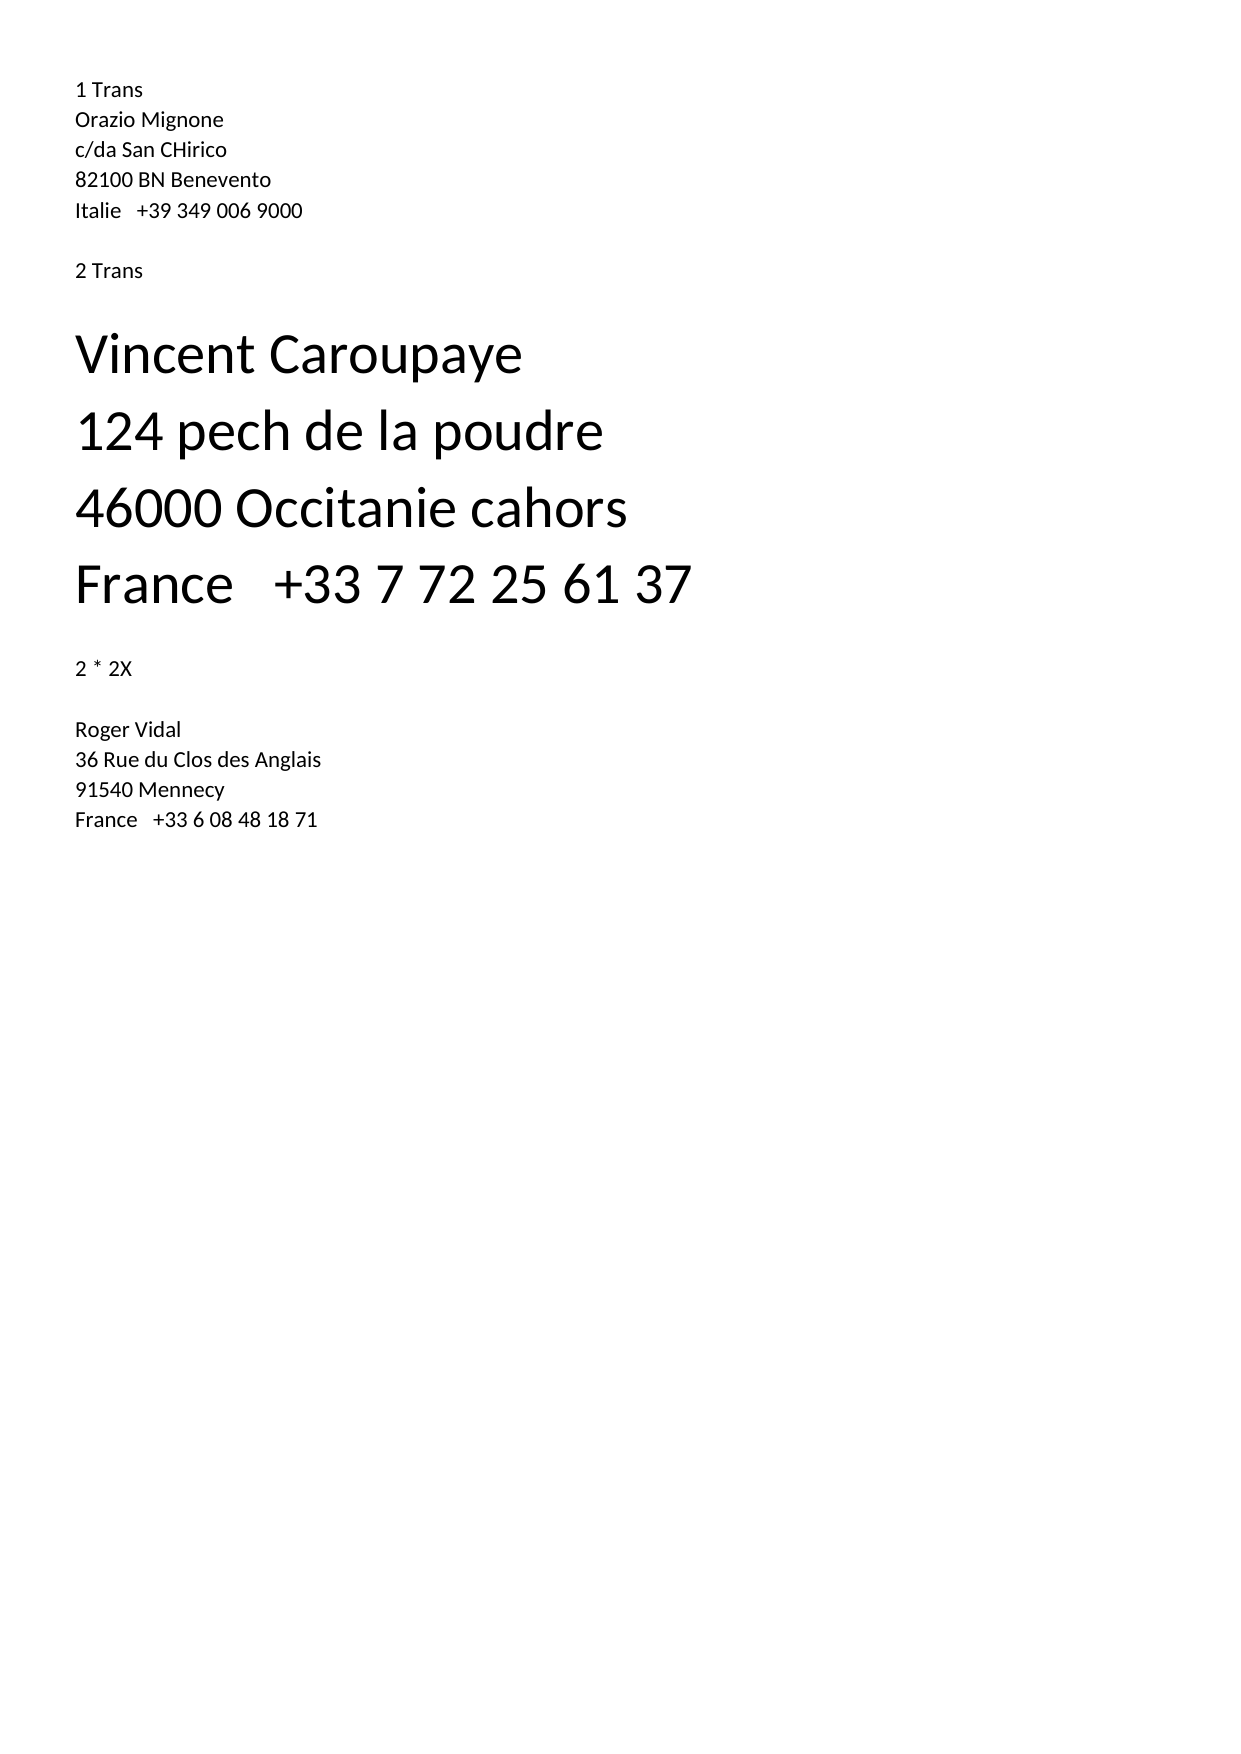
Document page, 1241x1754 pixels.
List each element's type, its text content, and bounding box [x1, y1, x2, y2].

text Orazio Mignone [75, 105, 1165, 133]
text France +33 6 08 48 18 71 [75, 805, 1165, 833]
text Vincent Caroupaye [75, 317, 1165, 388]
text Roger Vidal [75, 715, 1165, 743]
text 36 Rue du Clos des Anglais [75, 745, 1165, 773]
text 1 Trans [75, 75, 1165, 103]
text 124 pech de la poudre [75, 393, 1165, 465]
text 2 * 2X [75, 654, 1165, 682]
text 91540 Mennecy [75, 775, 1165, 803]
text Italie +39 349 006 9000 [75, 196, 1165, 224]
text 46000 Occitanie cahors [75, 470, 1165, 542]
text 2 Trans [75, 256, 1165, 284]
text France +33 7 72 25 61 37 [75, 547, 1165, 618]
text 82100 BN Benevento [75, 166, 1165, 194]
text c/da San CHirico [75, 135, 1165, 163]
